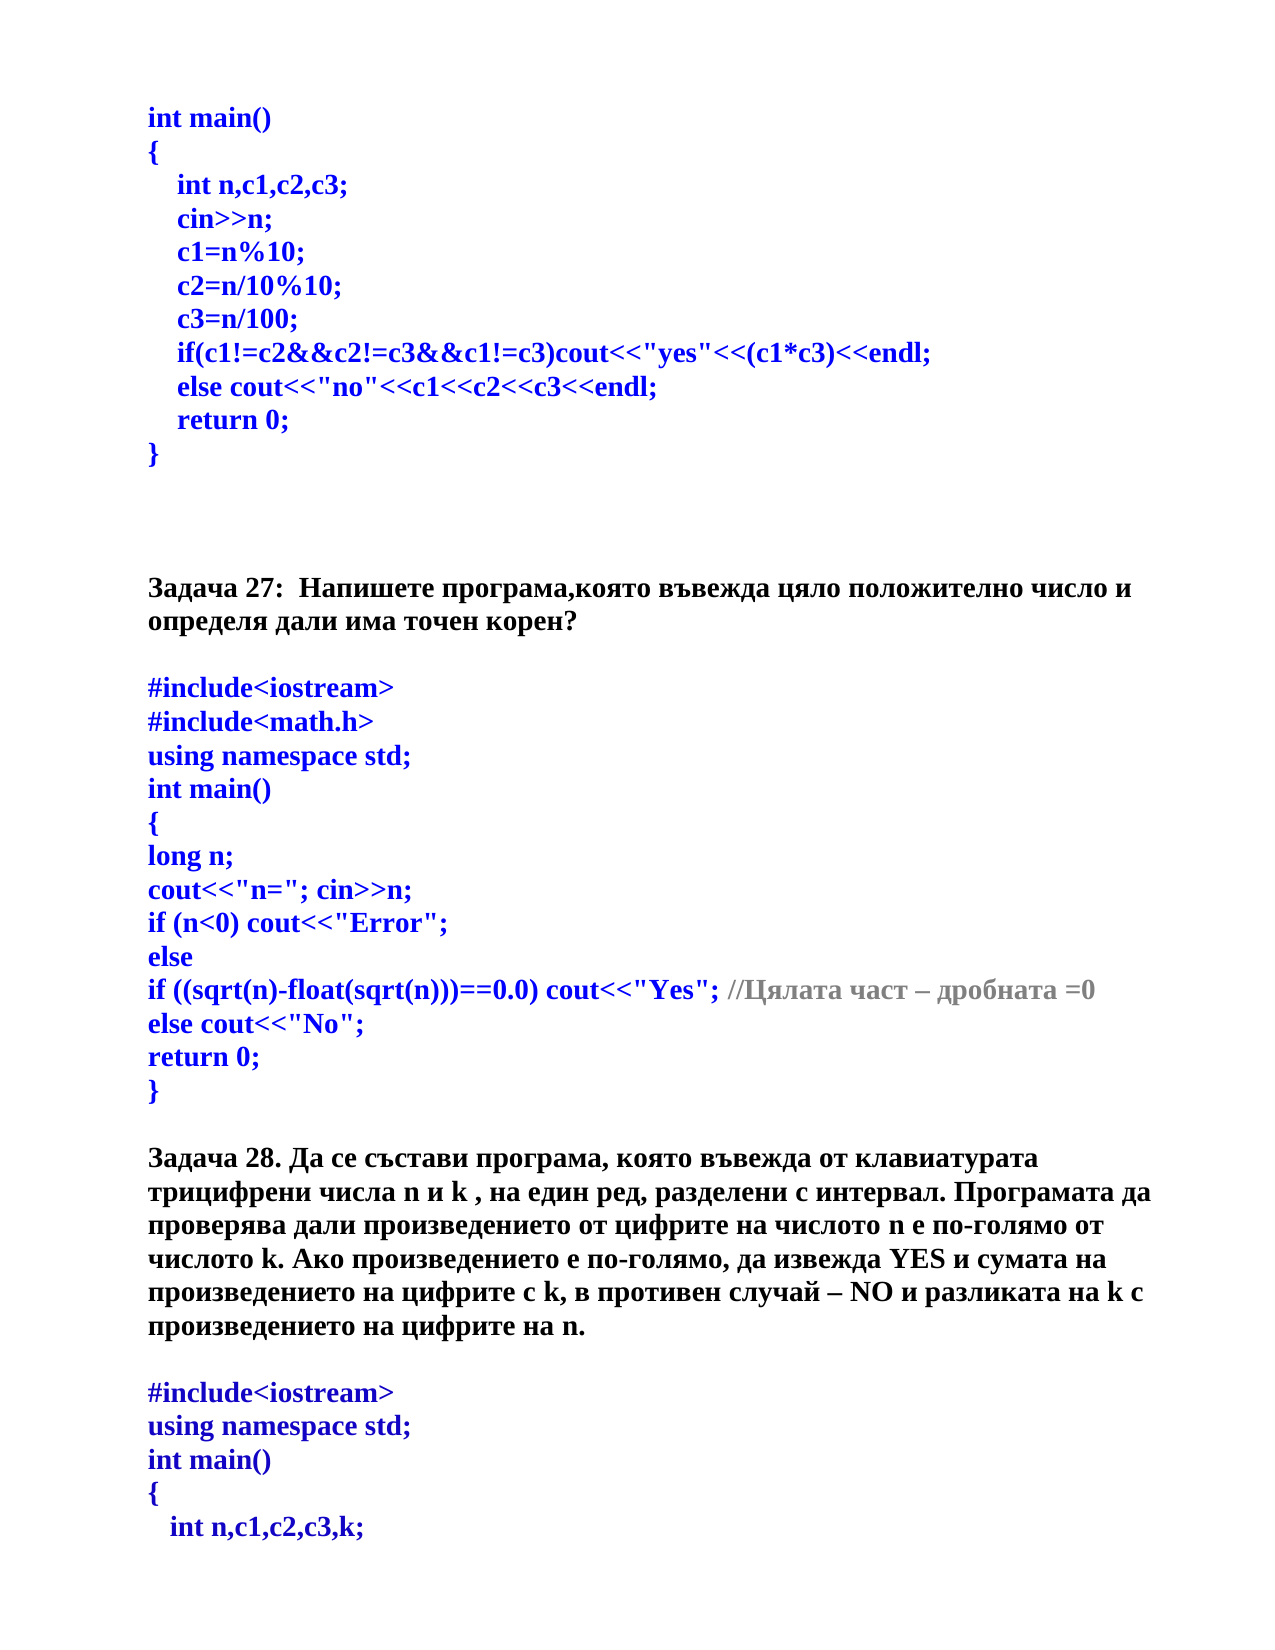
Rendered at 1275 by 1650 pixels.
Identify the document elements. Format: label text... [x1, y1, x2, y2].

text c3=n/100; [148, 302, 1204, 335]
text c1=n%10; [148, 234, 1204, 268]
text Задача 27: Напишете програма,която въвежда цяло положително число и определя дали има точен корен? [148, 570, 1204, 637]
text int n,c1,c2,c3; [148, 167, 1204, 201]
text Задача 28. Да се състави програма, която въвежда от клавиатурата трицифрени числа n и k , на един ред, разделени с интервал. Програмата да проверява дали произведението от цифрите на числото n е по-голямо от числото k. Ако произведението е по-голямо, да извежда YES и сумата на произведението на цифрите с k, в противен случай – NO и разликата на k с произведението на цифрите на n. [148, 1140, 1204, 1341]
text #include<iostream> [148, 1375, 1204, 1408]
text c2=n/10%10; [148, 268, 1204, 302]
text int main() [148, 1442, 1204, 1476]
text int n,c1,c2,c3,k; [148, 1509, 1204, 1543]
text } [148, 436, 1204, 469]
text using namespace std; [148, 1408, 1204, 1442]
text if(c1!=c2&&c2!=c3&&c1!=c3)cout<<"yes"<<(c1*c3)<<endl; [148, 335, 1204, 369]
text { [148, 134, 1204, 167]
text { [148, 1476, 1204, 1509]
text cin>>n; [148, 201, 1204, 234]
text #include<iostream> #include<math.h> using namespace std; int main() { long n; cout<<"n="; cin>>n; if (n<0) cout<<"Error"; else if ((sqrt(n)-float(sqrt(n)))==0.0) cout<<"Yes"; //Цялата част – дробната =0 else cout<<"No"; return 0; } [148, 671, 1204, 1107]
text return 0; [148, 402, 1204, 436]
text else cout<<"no"<<c1<<c2<<c3<<endl; [148, 369, 1204, 402]
text int main() [148, 100, 1204, 134]
